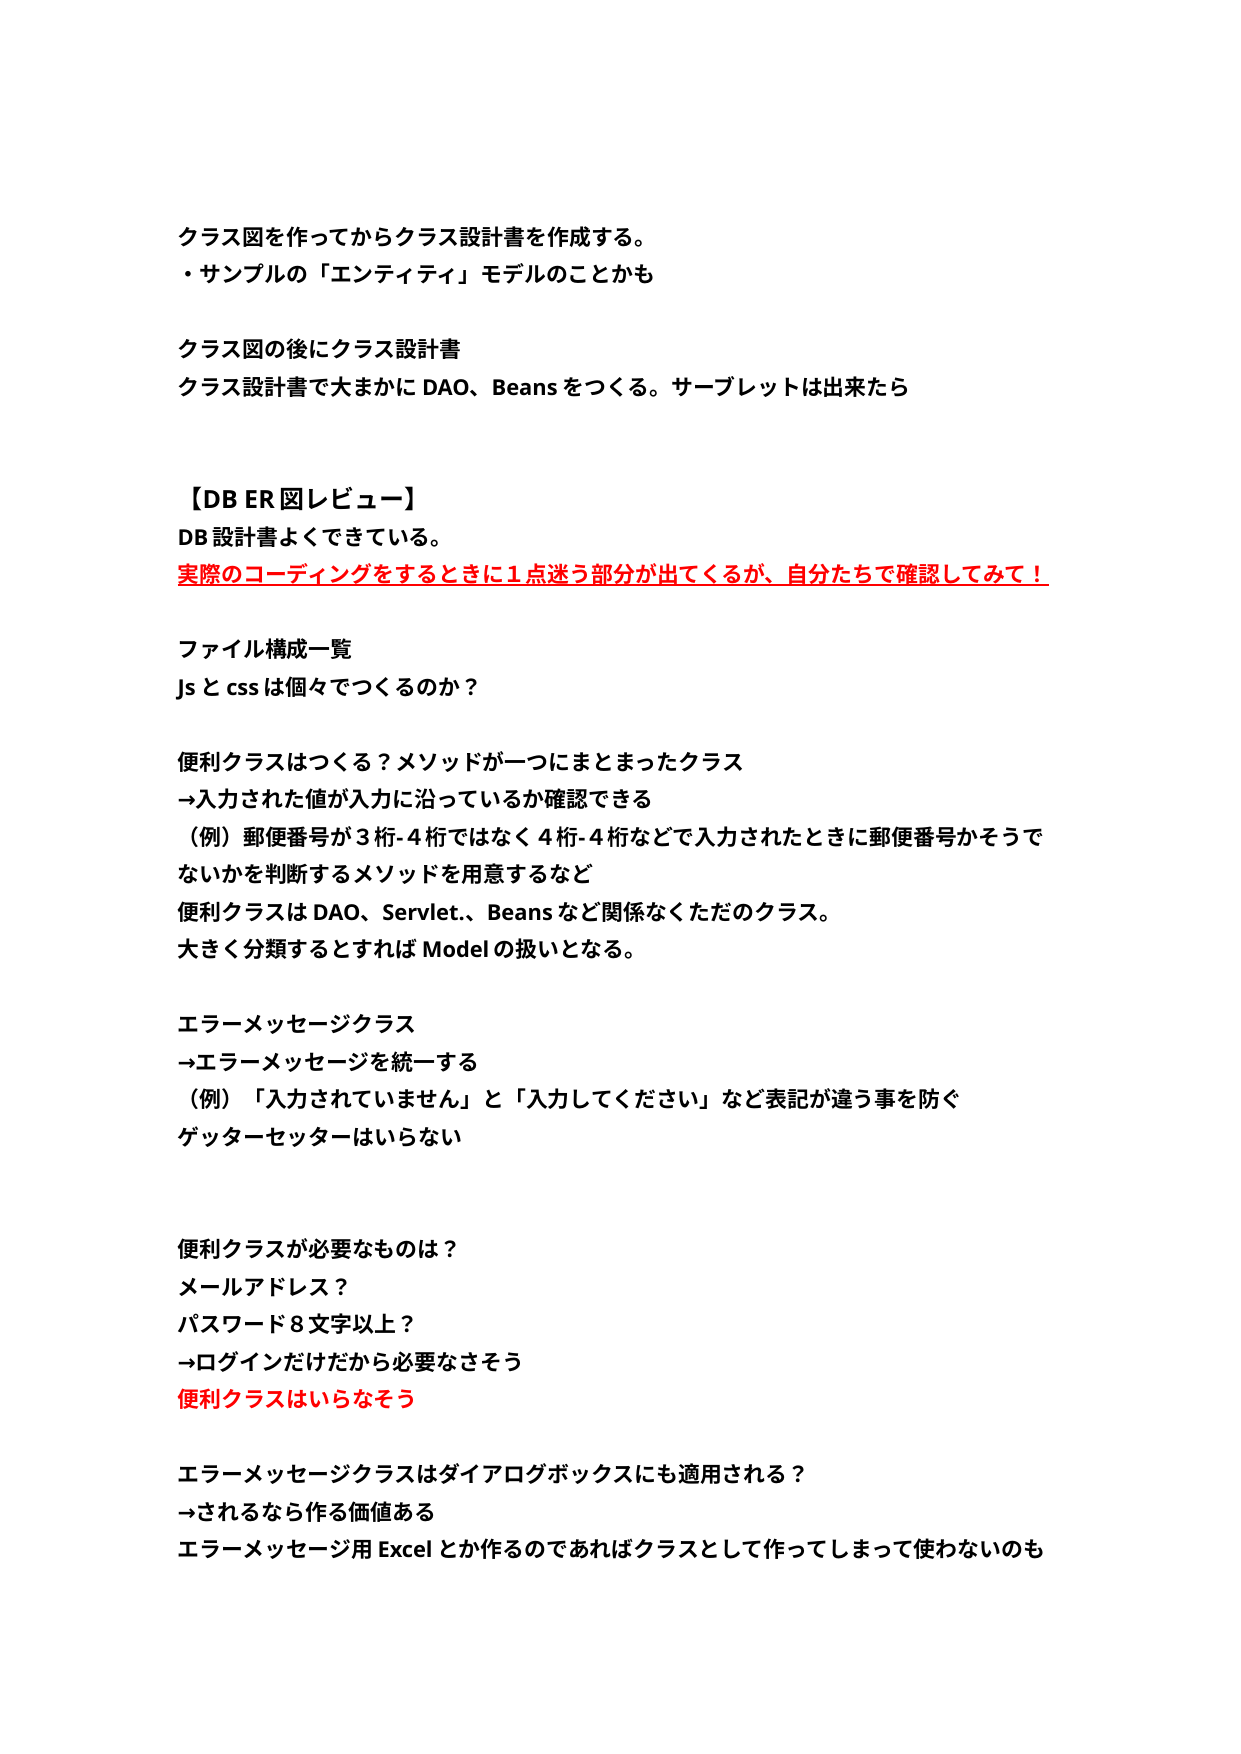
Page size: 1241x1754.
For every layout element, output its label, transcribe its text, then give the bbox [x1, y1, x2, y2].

text 便利クラスはDAO、Servlet.、Beansなど関係なくただのクラス。 [177, 892, 1063, 929]
text 便利クラスはいらなそう [177, 1379, 1063, 1417]
text →入力された値が入力に沿っているか確認できる [177, 779, 1063, 817]
text パスワード８文字以上？ [177, 1304, 1063, 1342]
text →エラーメッセージを統一する [177, 1042, 1063, 1079]
text 大きく分類するとすればModelの扱いとなる。 [177, 929, 1063, 967]
text クラス図の後にクラス設計書 [177, 329, 1063, 367]
text エラーメッセージクラスはダイアログボックスにも適用される？ [177, 1454, 1063, 1492]
text 便利クラスが必要なものは？ [177, 1229, 1063, 1267]
text ゲッターセッターはいらない [177, 1117, 1063, 1154]
text 実際のコーディングをするときに１点迷う部分が出てくるが、自分たちで確認してみて！ [177, 554, 1063, 592]
text 【DB ER図レビュー】 [177, 479, 1063, 517]
text クラス図を作ってからクラス設計書を作成する。 [177, 217, 1063, 254]
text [177, 1529, 1063, 1567]
text →ログインだけだから必要なさそう [177, 1342, 1063, 1379]
text DB設計書よくできている。 [177, 517, 1063, 554]
text ・サンプルの「エンティティ」モデルのことかも [177, 254, 1063, 292]
text Jsとcssは個々でつくるのか？ [177, 667, 1063, 704]
text エラーメッセージクラス [177, 1004, 1063, 1042]
text →されるなら作る価値ある [177, 1492, 1063, 1529]
text （例）郵便番号が３桁-４桁ではなく４桁-４桁などで入力されたときに郵便番号かそうでないかを判断するメソッドを用意するなど [177, 817, 1063, 892]
text ファイル構成一覧 [177, 629, 1063, 667]
text 便利クラスはつくる？メソッドが一つにまとまったクラス [177, 742, 1063, 779]
text メールアドレス？ [177, 1267, 1063, 1304]
text クラス設計書で大まかにDAO、Beansをつくる。サーブレットは出来たら [177, 367, 1063, 404]
text （例）「入力されていません」と「入力してください」など表記が違う事を防ぐ [177, 1079, 1063, 1117]
